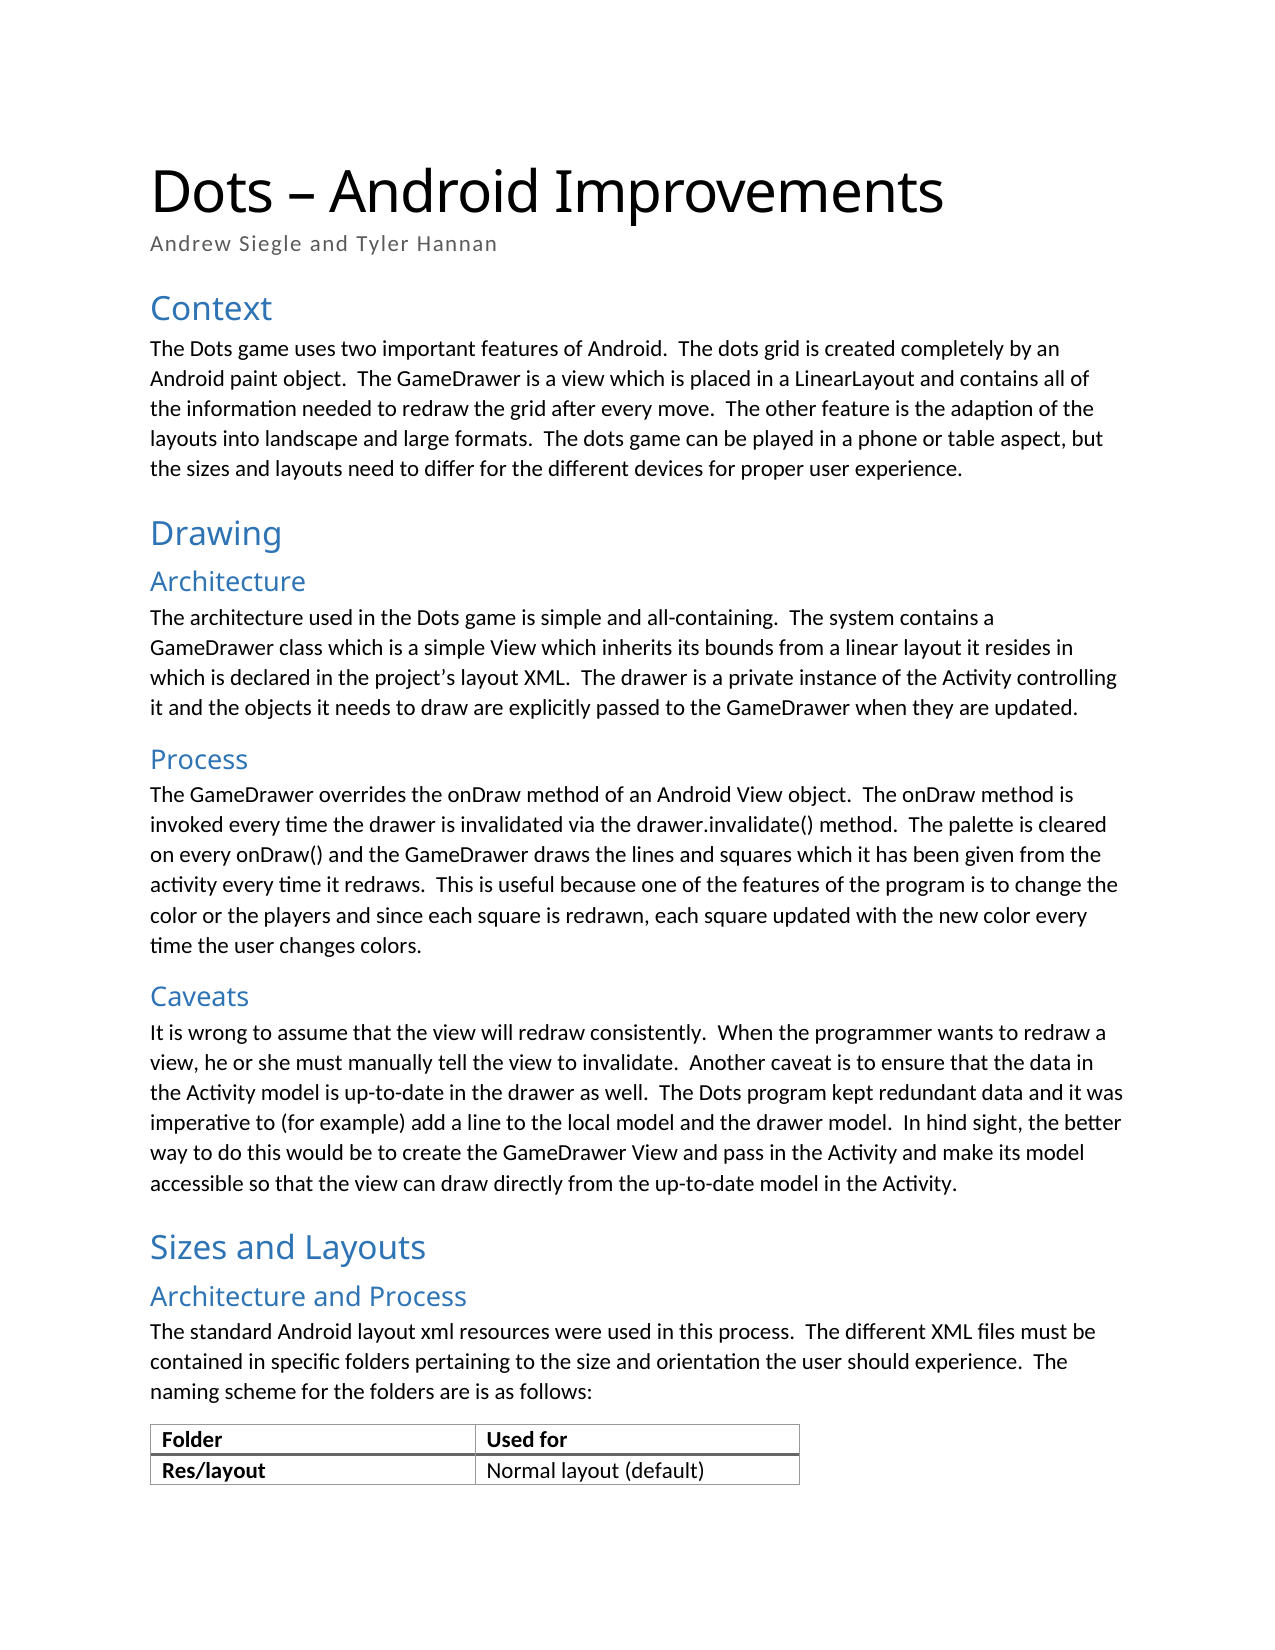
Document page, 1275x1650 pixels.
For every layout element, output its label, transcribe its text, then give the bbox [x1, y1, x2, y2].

text The Dots game uses two important features of Android. The dots grid is created completely by an Android paint object. The GameDrawer is a view which is placed in a LinearLayout and contains all of the information needed to redraw the grid after every move. The other feature is the adaption of the layouts into landscape and large formats. The dots game can be played in a phone or table aspect, but the sizes and layouts need to differ for the different devices for proper user experience. [150, 334, 1125, 482]
title Dots – Android Improvements [150, 150, 1125, 229]
subtitle Sizes and Layouts [150, 1224, 1125, 1269]
subtitle Process [150, 740, 1125, 777]
subtitle Architecture and Process [150, 1277, 1125, 1314]
table_header Folder [151, 1425, 475, 1453]
text The architecture used in the Dots game is simple and all-containing. The system contains a GameDrawer class which is a simple View which inherits its bounds from a linear layout it resides in which is declared in the project’s layout XML. The drawer is a private instance of the Activity controlling it and the objects it needs to draw are explicitly passed to the GameDrawer when they are updated. [150, 603, 1125, 721]
subtitle Andrew Siegle and Tyler Hannan [150, 229, 1125, 257]
subtitle Drawing [150, 510, 1125, 555]
table_cell Res/layout [151, 1456, 475, 1484]
subtitle Context [150, 285, 1125, 330]
text It is wrong to assume that the view will redraw consistently. When the programmer wants to redraw a view, he or she must manually tell the view to invalidate. Another caveat is to ensure that the data in the Activity model is up-to-date in the drawer as well. The Dots program kept redundant data and it was imperative to (for example) add a line to the local model and the drawer model. In hind sight, the better way to do this would be to create the GameDrawer View and pass in the Activity and make its model accessible so that the view can draw directly from the up-to-date model in the Activity. [150, 1018, 1125, 1197]
subtitle Architecture [150, 563, 1125, 600]
subtitle Caveats [150, 978, 1125, 1015]
text The standard Android layout xml resources were used in this process. The different XML files must be contained in specific folders pertaining to the size and orientation the user should experience. The naming scheme for the folders are is as follows: [150, 1317, 1125, 1405]
table_cell Normal layout (default) [476, 1456, 799, 1484]
text The GameDrawer overrides the onDraw method of an Android View object. The onDraw method is invoked every time the drawer is invalidated via the drawer.invalidate() method. The palette is cleared on every onDraw() and the GameDrawer draws the lines and squares which it has been given from the activity every time it redraws. This is useful because one of the features of the program is to change the color or the players and since each square is redrawn, each square updated with the new color every time the user changes colors. [150, 780, 1125, 959]
table_header Used for [476, 1425, 799, 1453]
